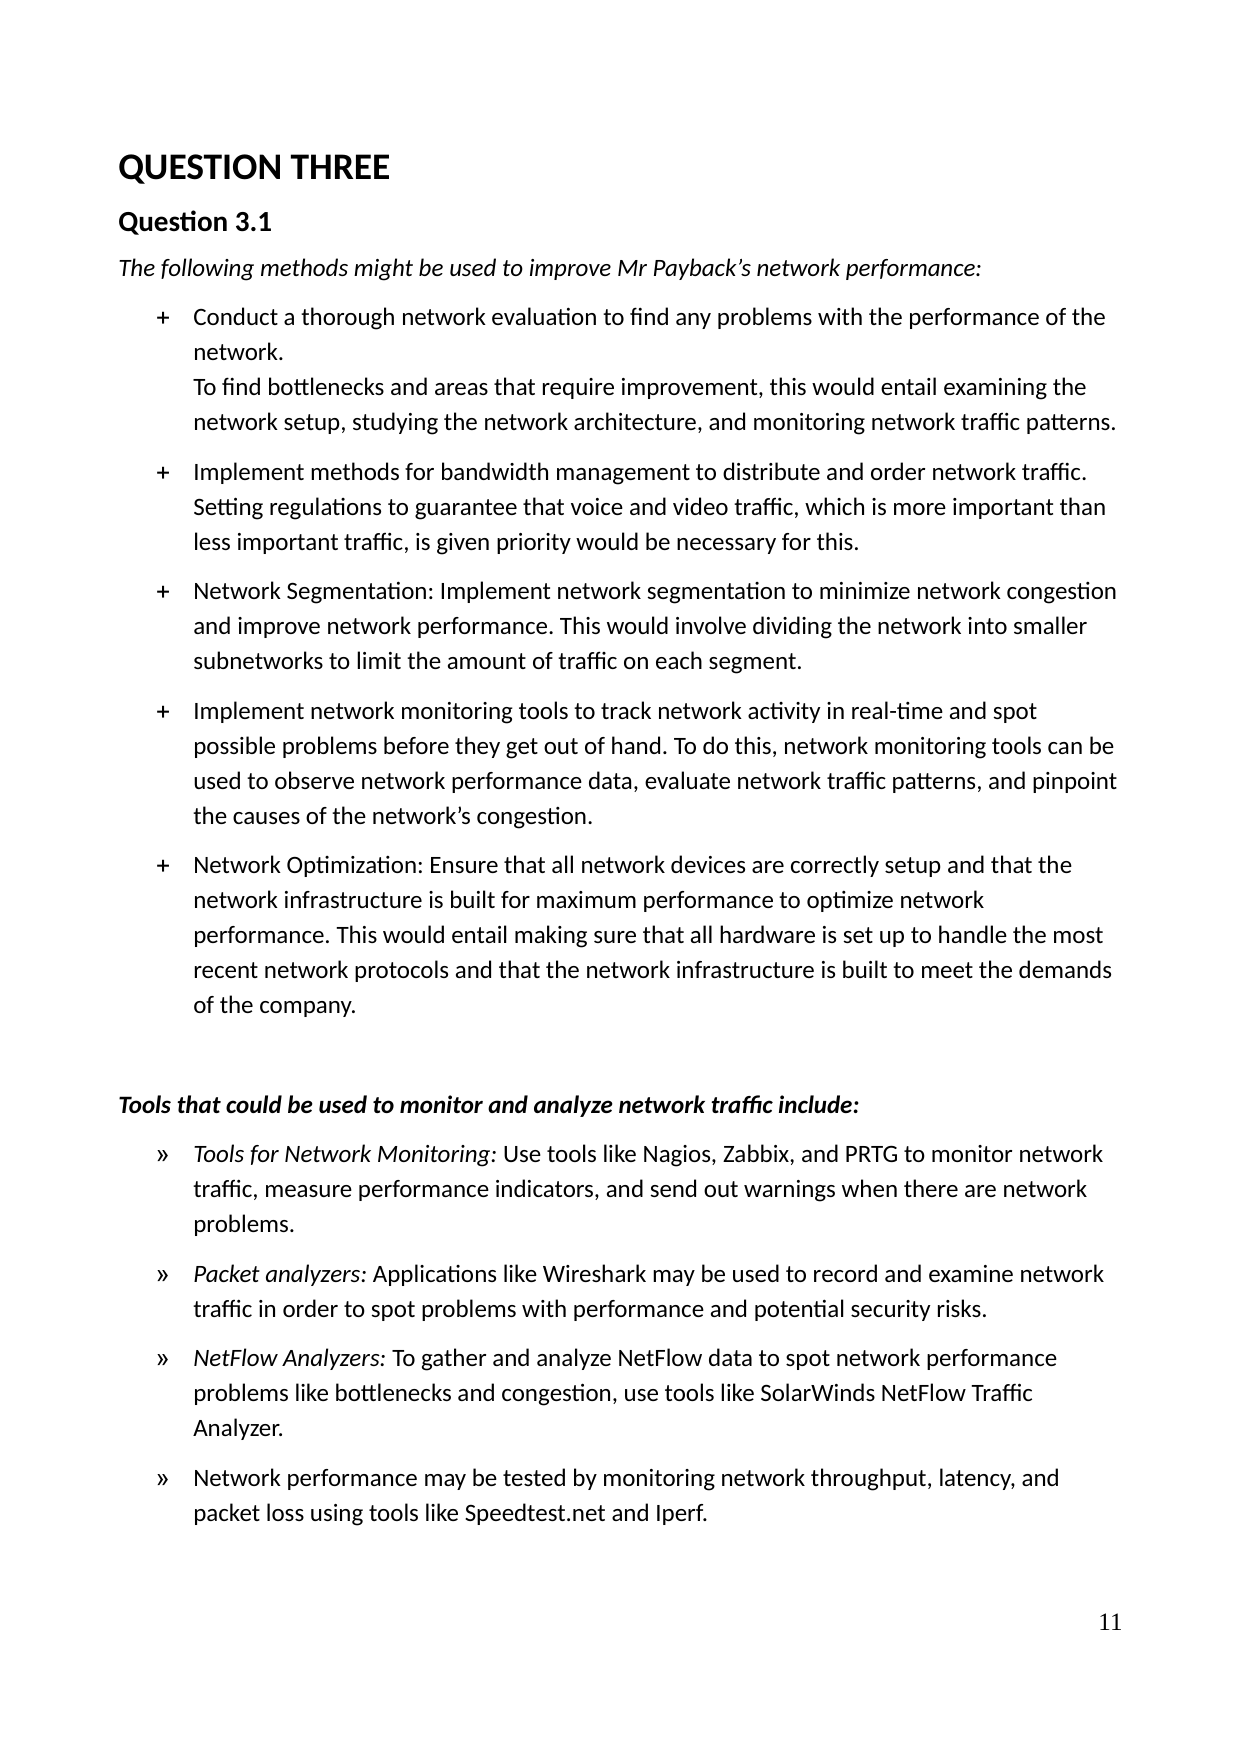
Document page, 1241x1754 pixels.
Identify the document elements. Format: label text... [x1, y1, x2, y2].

list Tools for Network Monitoring: Use tools like Nagios, Zabbix, and PRTG to monitor network traffic, measure performance indicators, and send out warnings when there are network problems. [156, 1138, 1122, 1239]
list Network performance may be tested by monitoring network throughput, latency, and packet loss using tools like Speedtest.net and Iperf. [156, 1462, 1122, 1528]
text The following methods might be used to improve Mr Payback’s network performance: [118, 252, 1122, 282]
subtitle QUESTION THREE [118, 143, 1122, 189]
list Network Optimization: Ensure that all network devices are correctly setup and that the network infrastructure is built for maximum performance to optimize network performance. This would entail making sure that all hardware is set up to handle the most recent network protocols and that the network infrastructure is built to meet the demands of the company. [156, 849, 1122, 1020]
text Tools that could be used to monitor and analyze network traffic include: [118, 1089, 1122, 1119]
list Packet analyzers: Applications like Wireshark may be used to record and examine network traffic in order to spot problems with performance and potential security risks. [156, 1258, 1122, 1323]
list Network Segmentation: Implement network segmentation to minimize network congestion and improve network performance. This would involve dividing the network into smaller subnetworks to limit the amount of traffic on each segment. [156, 575, 1122, 676]
subtitle Question 3.1 [118, 203, 1122, 239]
list Implement methods for bandwidth management to distribute and order network traffic. Setting regulations to guarantee that voice and video traffic, which is more important than less important traffic, is given priority would be necessary for this. [156, 456, 1122, 556]
list Conduct a thorough network evaluation to find any problems with the performance of the network. To find bottlenecks and areas that require improvement, this would entail examining the network setup, studying the network architecture, and monitoring network traffic patterns. [156, 301, 1122, 437]
list Implement network monitoring tools to track network activity in real-time and spot possible problems before they get out of hand. To do this, network monitoring tools can be used to observe network performance data, evaluate network traffic patterns, and pinpoint the causes of the network’s congestion. [156, 695, 1122, 831]
list NetFlow Analyzers: To gather and analyze NetFlow data to spot network performance problems like bottlenecks and congestion, use tools like SolarWinds NetFlow Traffic Analyzer. [156, 1342, 1122, 1443]
